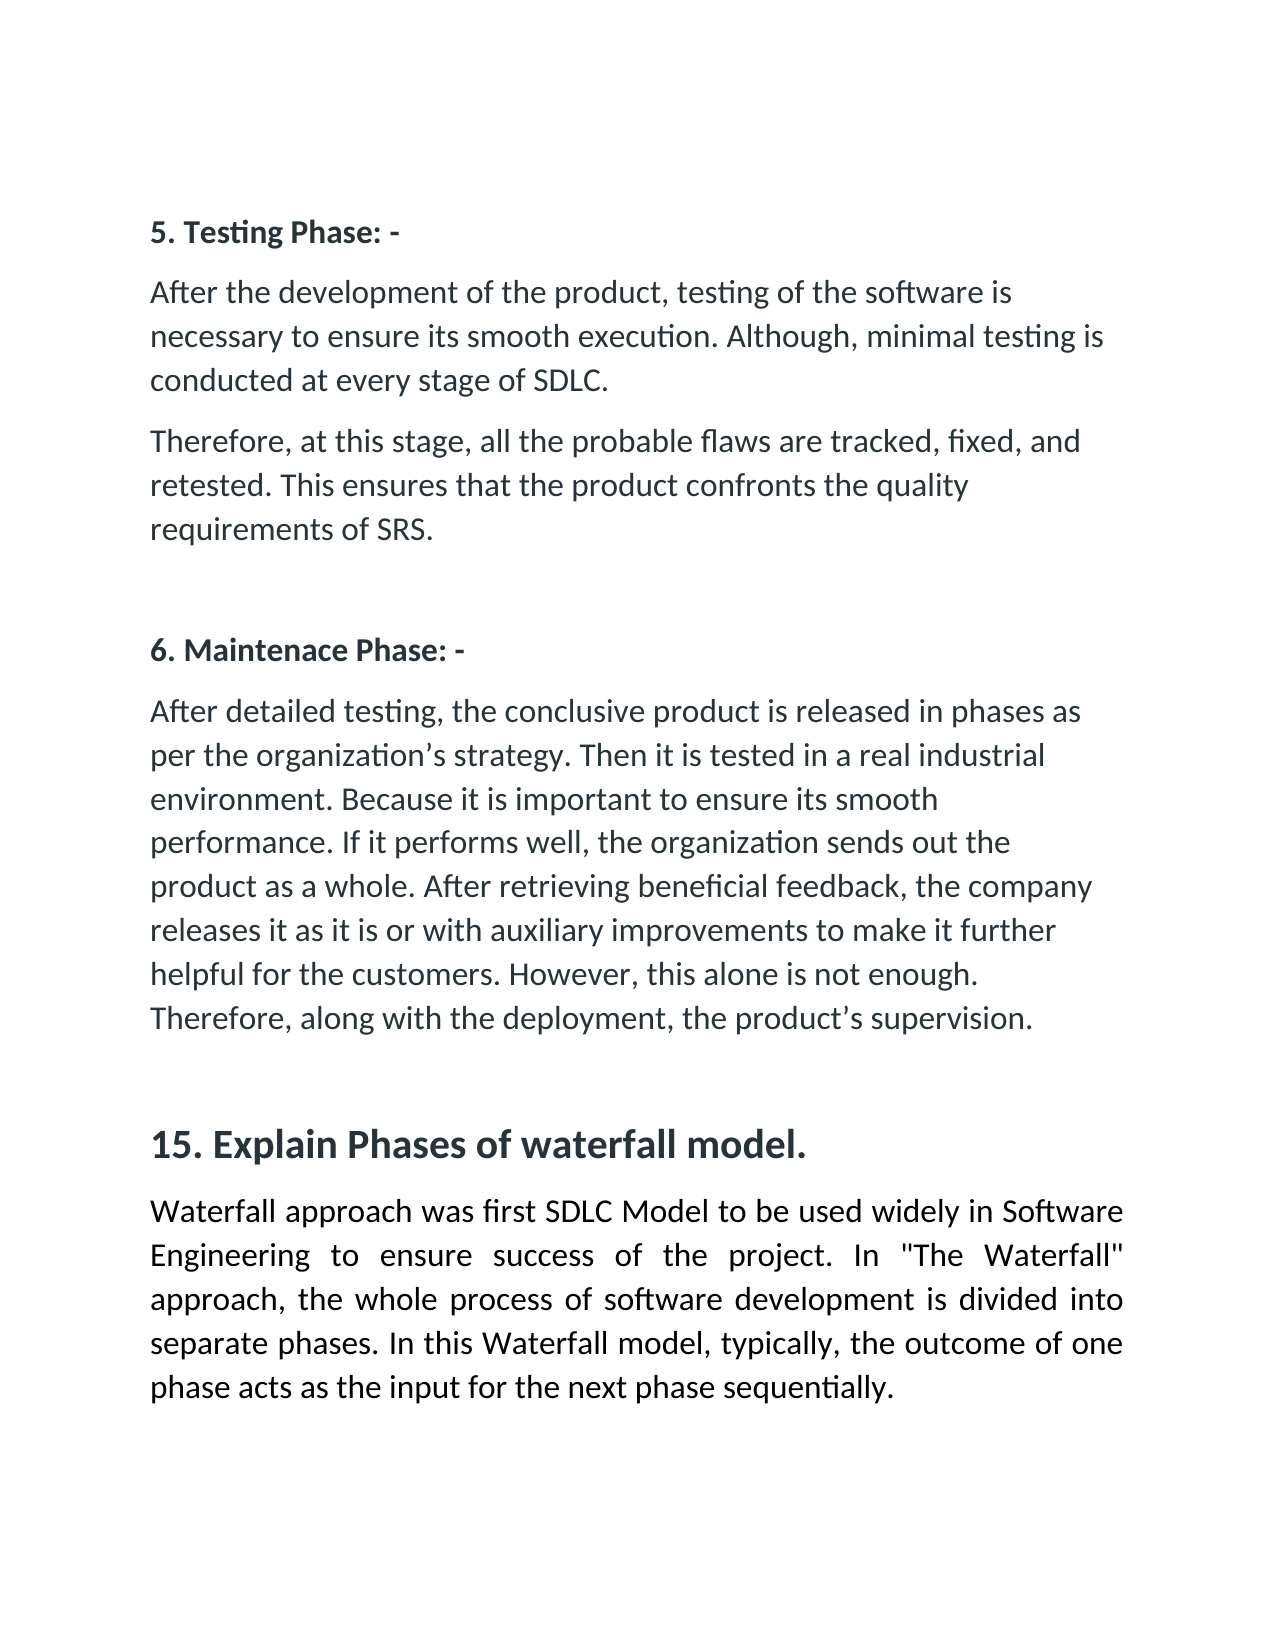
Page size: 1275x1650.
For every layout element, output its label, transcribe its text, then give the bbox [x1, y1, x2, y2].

text 15. Explain Phases of waterfall model. [150, 1118, 1125, 1169]
text After the development of the product, testing of the software is necessary to ensure its smooth execution. Although, minimal testing is conducted at every stage of SDLC. [150, 271, 1125, 400]
text 5. Testing Phase: - [150, 211, 1125, 251]
text After detailed testing, the conclusive product is released in phases as per the organization’s strategy. Then it is tested in a real industrial environment. Because it is important to ensure its smooth performance. If it performs well, the organization sends out the product as a whole. After retrieving beneficial feedback, the company releases it as it is or with auxiliary improvements to make it further helpful for the customers. However, this alone is not enough. Therefore, along with the deployment, the product’s supervision. [150, 689, 1125, 1038]
text 6. Maintenace Phase: - [150, 629, 1125, 670]
text Waterfall approach was first SDLC Model to be used widely in Software Engineering to ensure success of the project. In "The Waterfall" approach, the whole process of software development is divided into separate phases. In this Waterfall model, typically, the outcome of one phase acts as the input for the next phase sequentially. [150, 1190, 1125, 1407]
text Therefore, at this stage, all the probable flaws are tracked, fixed, and retested. This ensures that the product confronts the quality requirements of SRS. [150, 420, 1125, 548]
